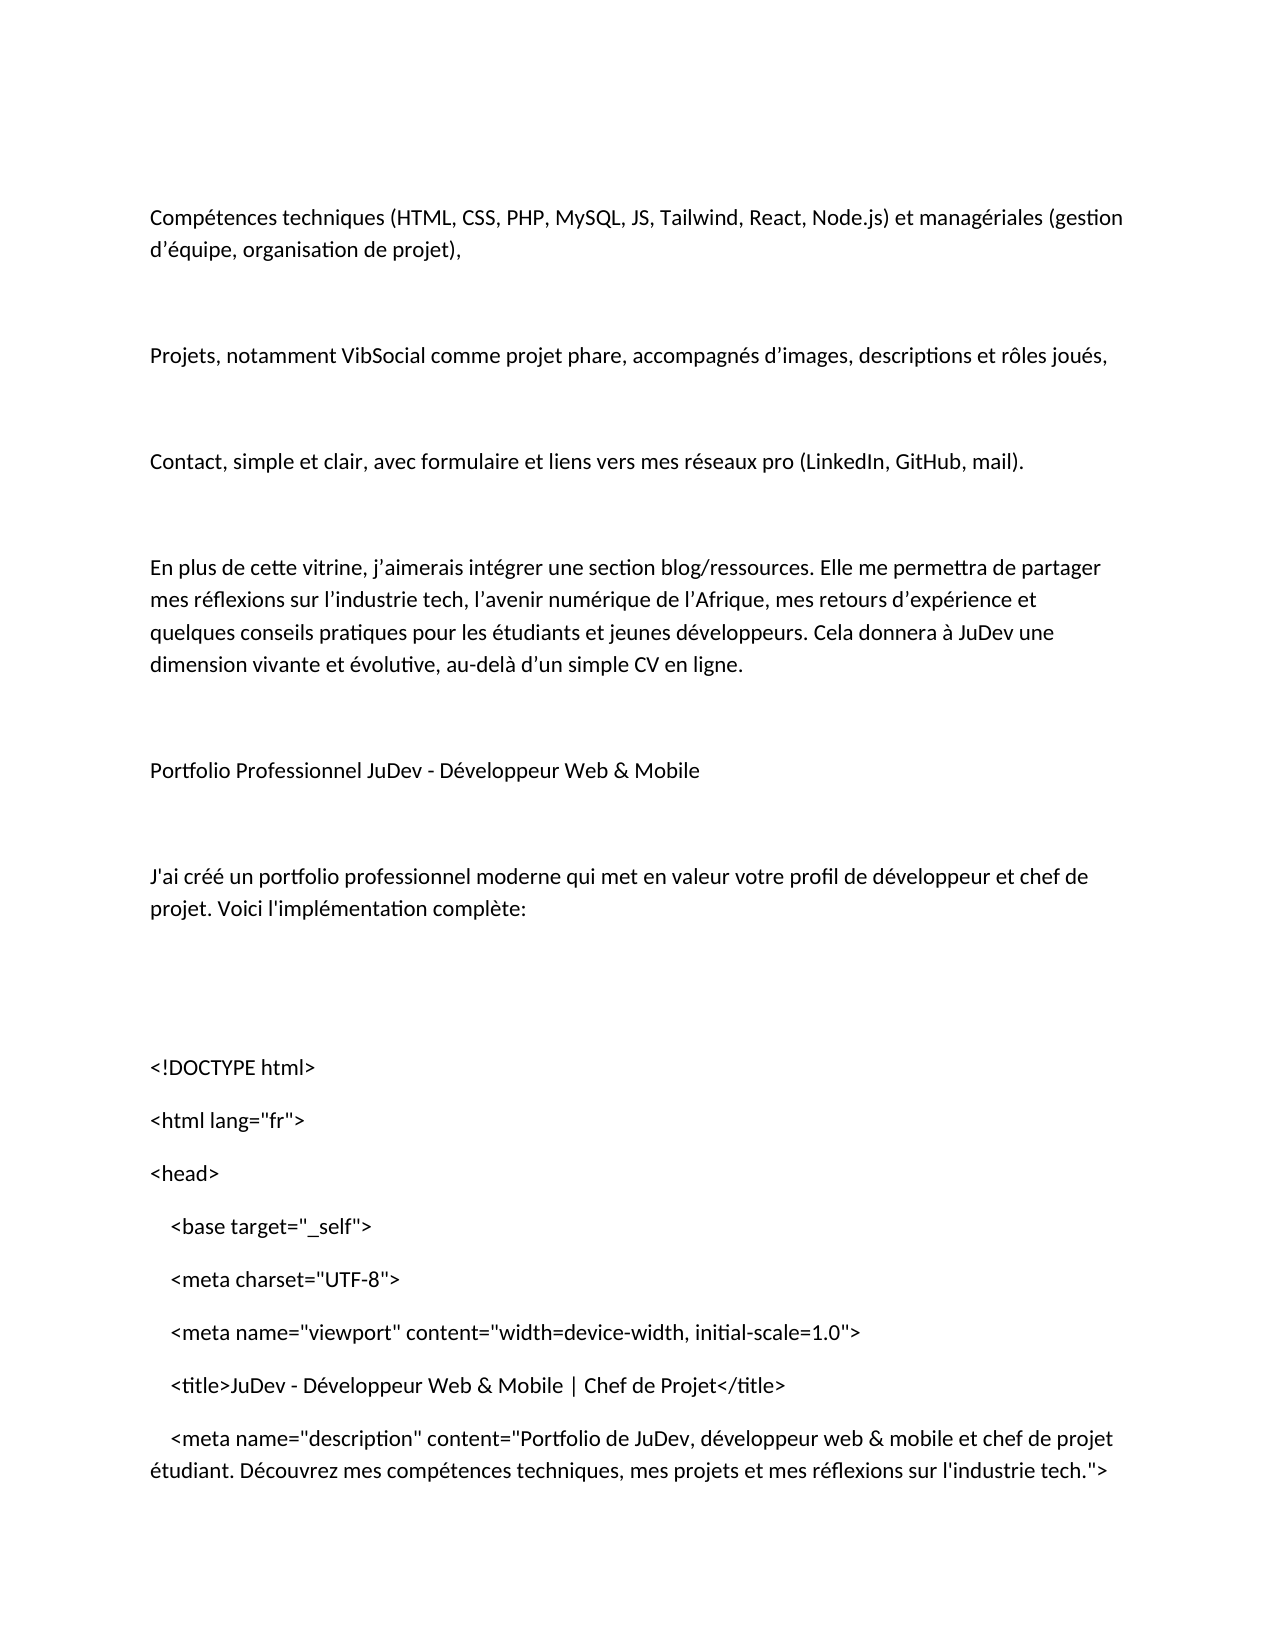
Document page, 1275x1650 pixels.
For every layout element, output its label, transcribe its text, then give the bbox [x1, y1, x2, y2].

text Contact, simple et clair, avec formulaire et liens vers mes réseaux pro (LinkedIn, GitHub, mail). [150, 447, 1125, 475]
text <base target="_self"> [150, 1212, 1125, 1240]
text Portfolio Professionnel JuDev - Développeur Web & Mobile [150, 756, 1125, 784]
text <meta name="description" content="Portfolio de JuDev, développeur web & mobile et chef de projet étudiant. Découvrez mes compétences techniques, mes projets et mes réflexions sur l'industrie tech."> [150, 1424, 1125, 1484]
text J'ai créé un portfolio professionnel moderne qui met en valeur votre profil de développeur et chef de projet. Voici l'implémentation complète: [150, 862, 1125, 922]
text <title>JuDev - Développeur Web & Mobile | Chef de Projet</title> [150, 1371, 1125, 1399]
text Projets, notamment VibSocial comme projet phare, accompagnés d’images, descriptions et rôles joués, [150, 341, 1125, 369]
text En plus de cette vitrine, j’aimerais intégrer une section blog/ressources. Elle me permettra de partager mes réflexions sur l’industrie tech, l’avenir numérique de l’Afrique, mes retours d’expérience et quelques conseils pratiques pour les étudiants et jeunes développeurs. Cela donnera à JuDev une dimension vivante et évolutive, au-delà d’un simple CV en ligne. [150, 553, 1125, 678]
text <head> [150, 1159, 1125, 1187]
text <!DOCTYPE html> [150, 1053, 1125, 1081]
text <meta charset="UTF-8"> [150, 1265, 1125, 1293]
text <html lang="fr"> [150, 1106, 1125, 1134]
text <meta name="viewport" content="width=device-width, initial-scale=1.0"> [150, 1318, 1125, 1346]
text Compétences techniques (HTML, CSS, PHP, MySQL, JS, Tailwind, React, Node.js) et managériales (gestion d’équipe, organisation de projet), [150, 203, 1125, 263]
